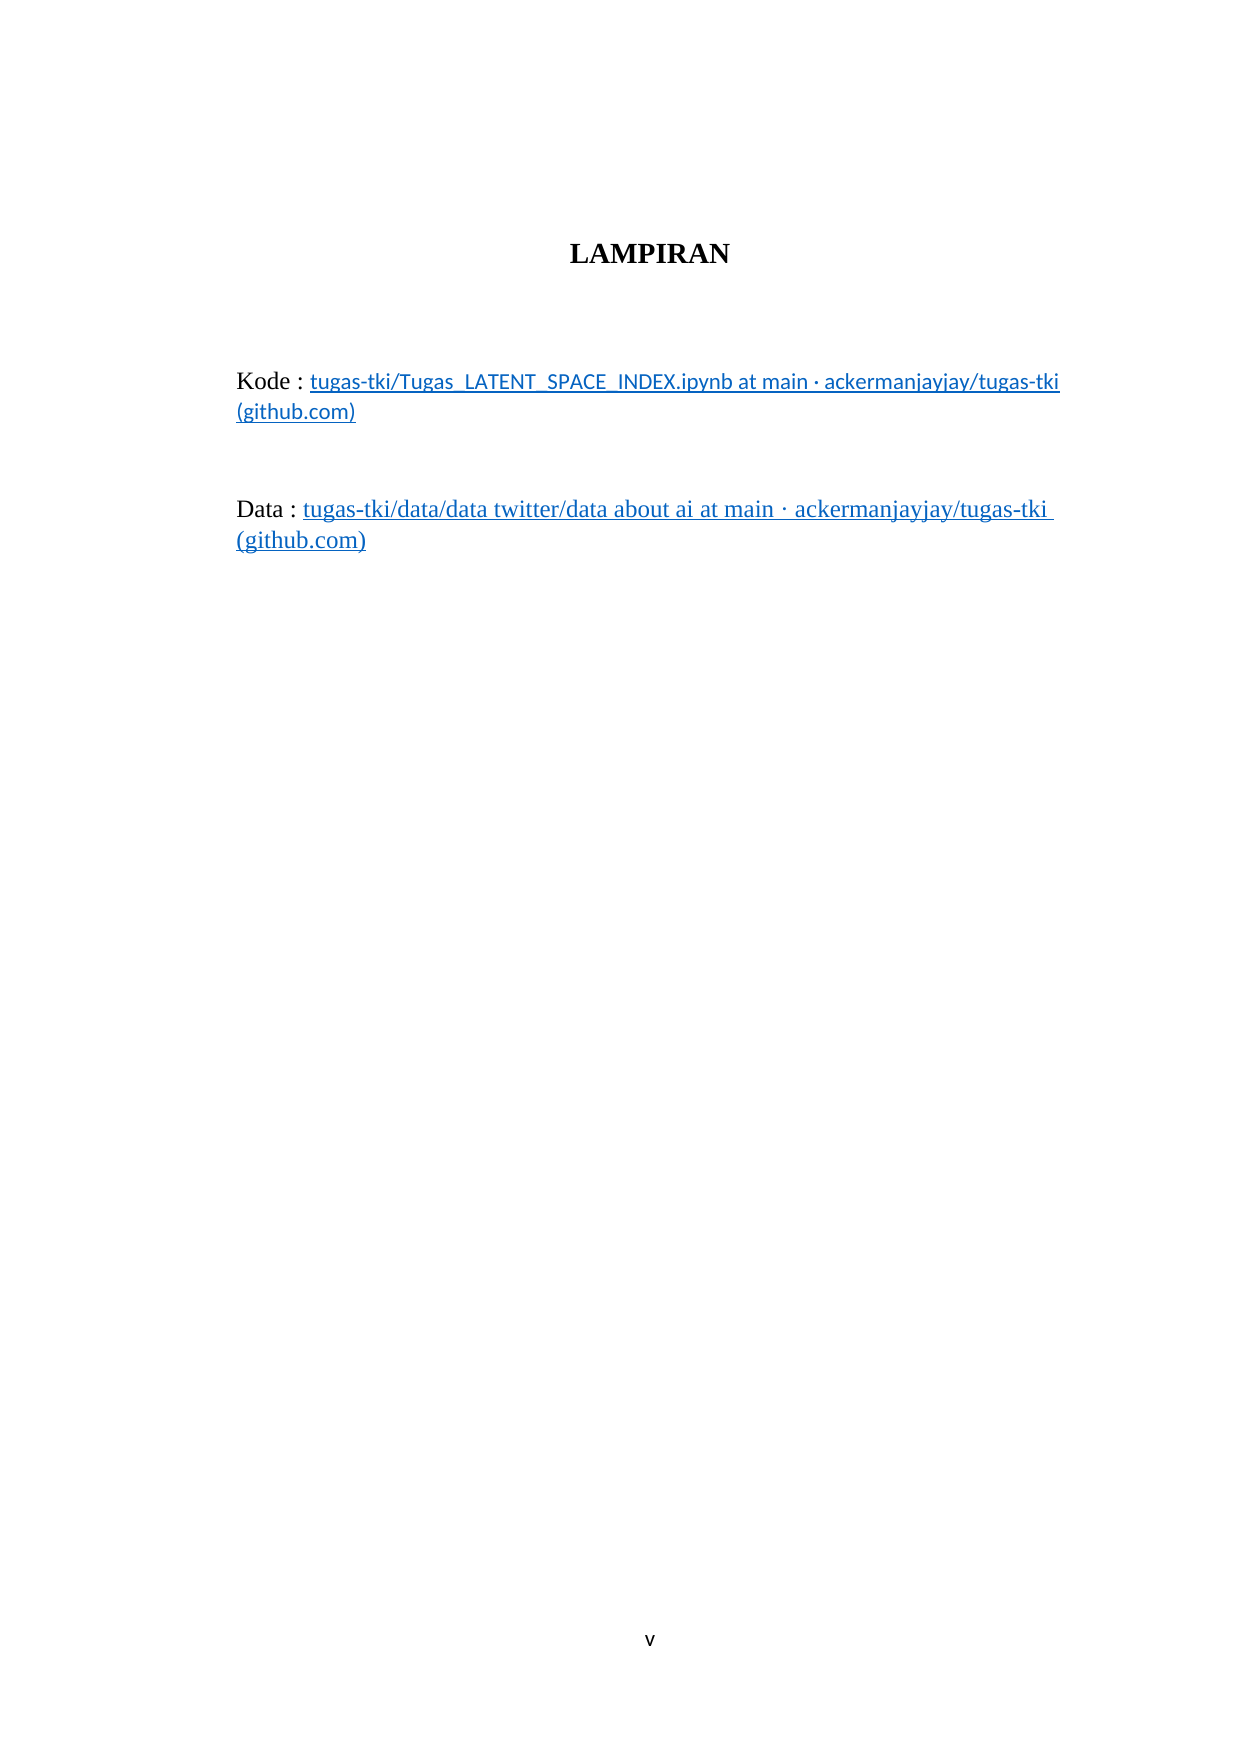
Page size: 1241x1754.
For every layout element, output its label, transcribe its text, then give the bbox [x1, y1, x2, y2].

text Kode : tugas-tki/Tugas_LATENT_SPACE_INDEX.ipynb at main · ackermanjayjay/tugas-tki (github.com) [236, 366, 1063, 425]
subtitle LAMPIRAN [236, 236, 1063, 270]
text Data : tugas-tki/data/data twitter/data about ai at main · ackermanjayjay/tugas-tki (github.com) [236, 494, 1063, 554]
